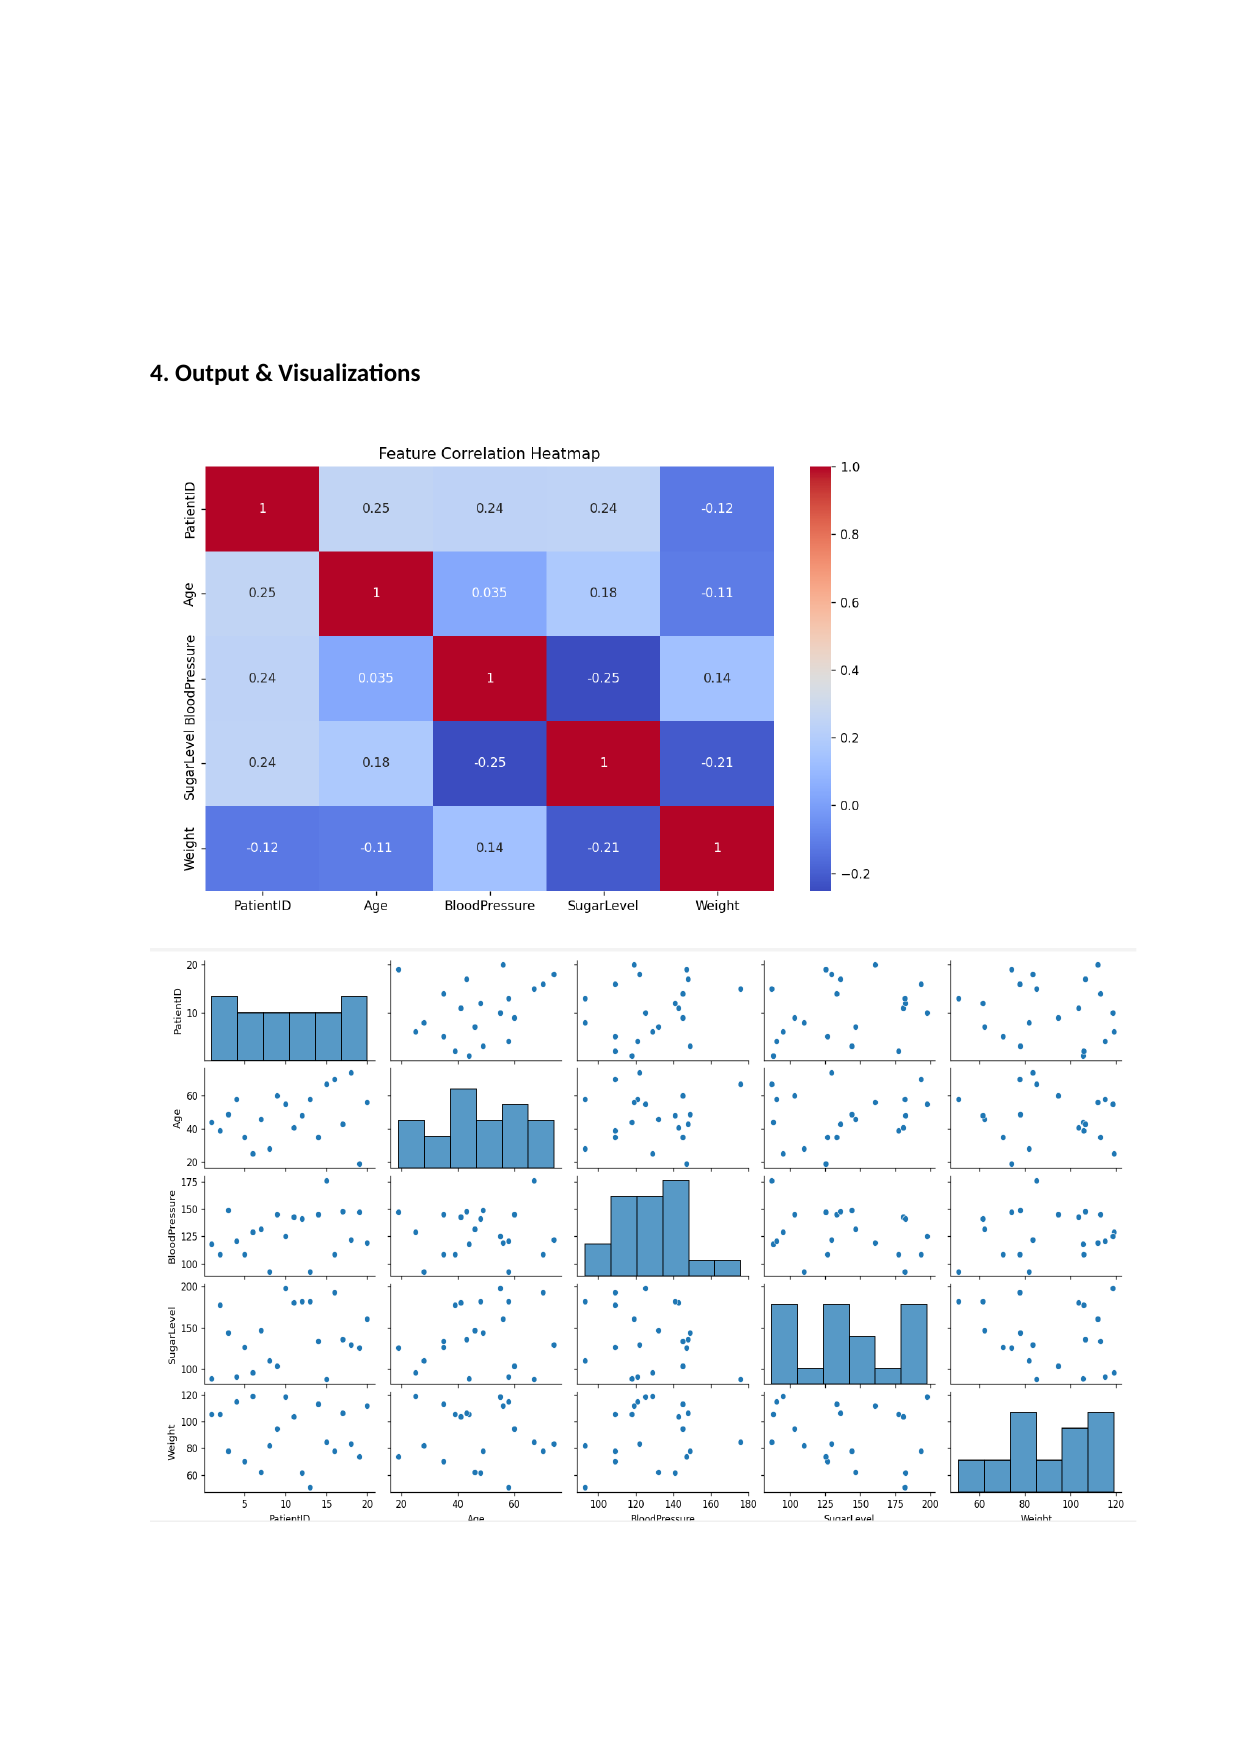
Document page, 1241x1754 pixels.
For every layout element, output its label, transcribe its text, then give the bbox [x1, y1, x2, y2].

text 4. Output & Visualizations [150, 357, 1090, 387]
picture [161, 408, 913, 945]
picture [150, 948, 1137, 1522]
